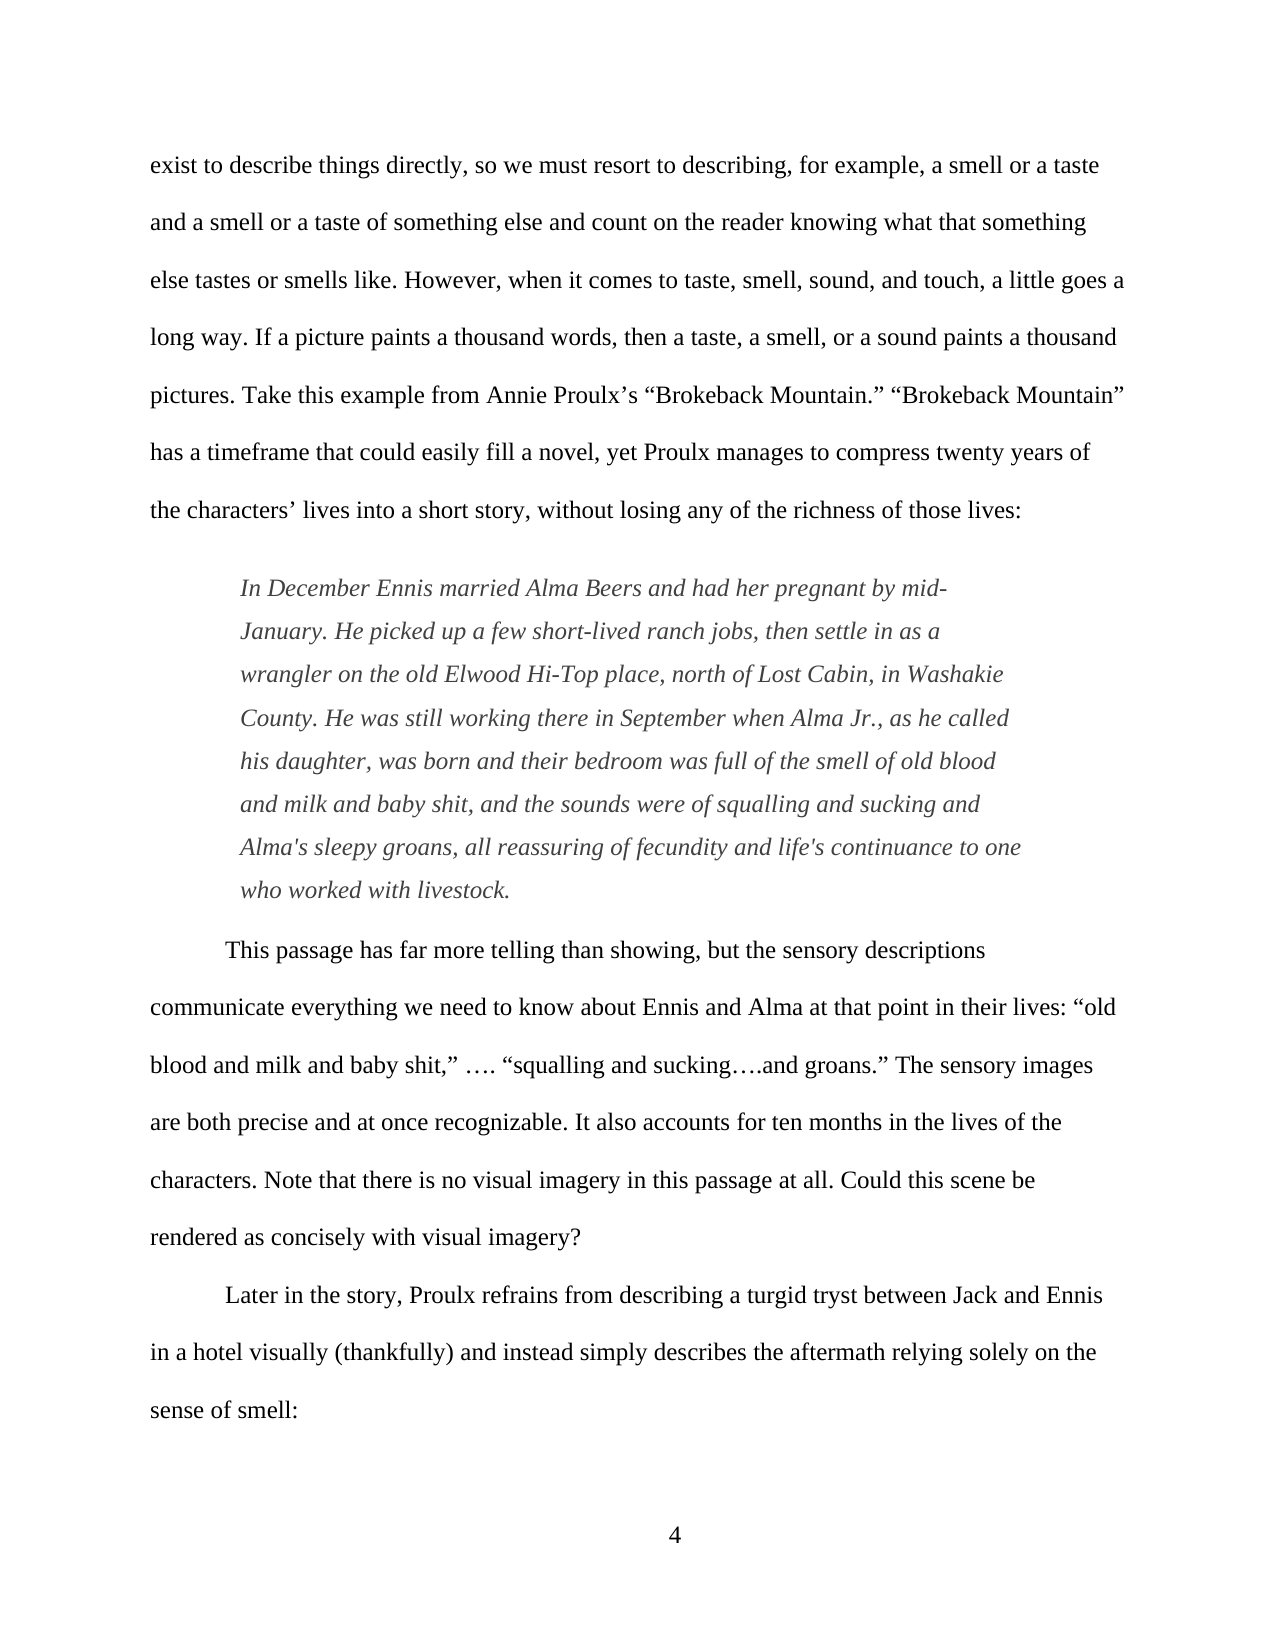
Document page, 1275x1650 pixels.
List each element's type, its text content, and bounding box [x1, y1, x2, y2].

text This passage has far more telling than showing, but the sensory descriptions communicate everything we need to know about Ennis and Alma at that point in their lives: “old blood and milk and baby shit,” …. “squalling and sucking….and groans.” The sensory images are both precise and at once recognizable. It also accounts for ten months in the lives of the characters. Note that there is no visual imagery in this passage at all. Could this scene be rendered as concisely with visual imagery? [150, 935, 1125, 1251]
text Later in the story, Proulx refrains from describing a turgid tryst between Jack and Ennis in a hotel visually (thankfully) and instead simply describes the aftermath relying solely on the sense of smell: [150, 1280, 1125, 1424]
text In December Ennis married Alma Beers and had her pregnant by mid-January. He picked up a few short-lived ranch jobs, then settle in as a wrangler on the old Elwood Hi-Top place, north of Lost Cabin, in Washakie County. He was still working there in September when Alma Jr., as he called his daughter, was born and their bedroom was full of the smell of old blood and milk and baby shit, and the sounds were of squalling and sucking and Alma's sleepy groans, all reassuring of fecundity and life's continuance to one who worked with livestock. [240, 573, 1035, 904]
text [150, 150, 1125, 524]
